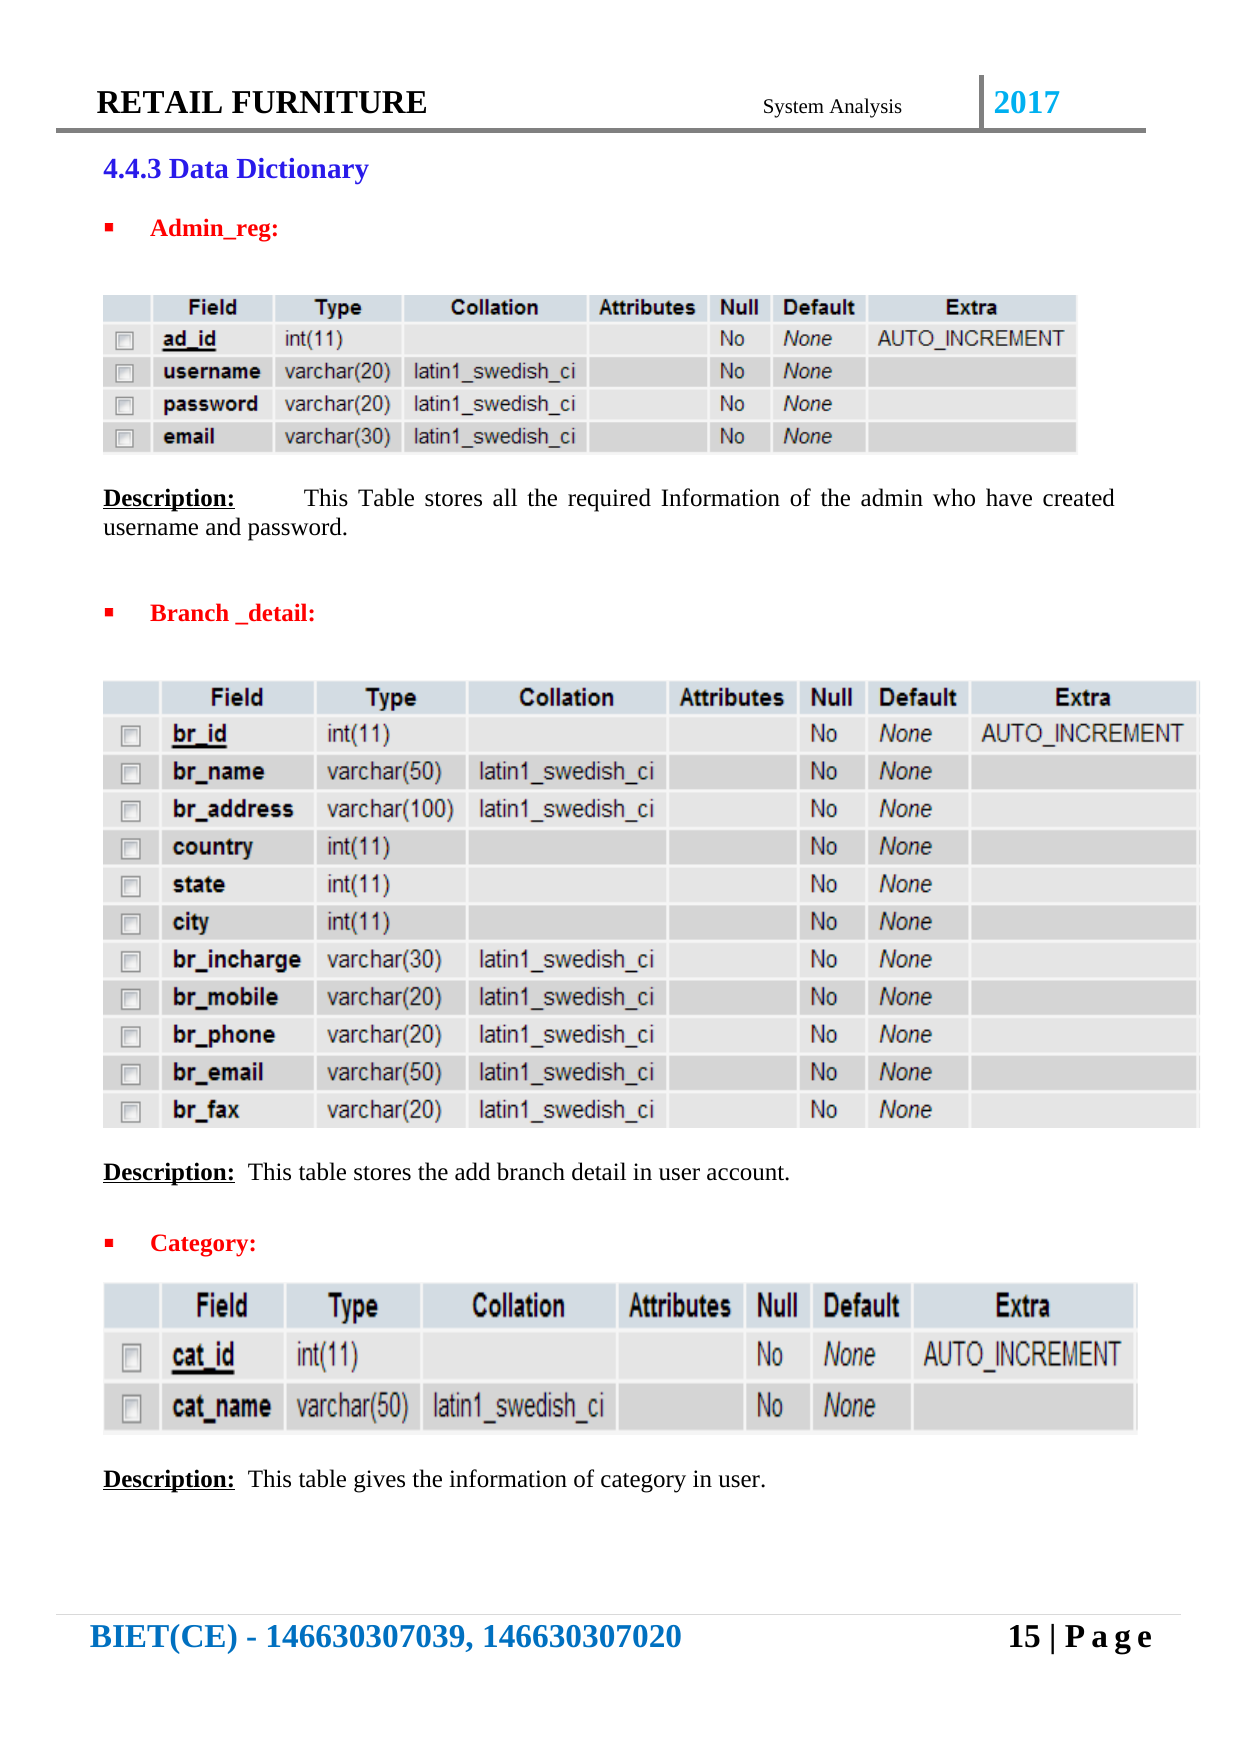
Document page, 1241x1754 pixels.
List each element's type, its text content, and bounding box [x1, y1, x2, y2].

picture [103, 1282, 1138, 1435]
picture [103, 680, 1200, 1128]
text 4.4.3 Data Dictionary [103, 157, 1116, 184]
text Description: This table stores the add branch detail in user account. [103, 1157, 1116, 1185]
list Branch _detail: [103, 598, 1116, 627]
text Description: This table gives the information of category in user. [103, 1464, 1116, 1492]
list Category: [103, 1228, 1116, 1257]
text Description: This Table stores all the required Information of the admin who have created username and password. [103, 483, 1116, 540]
picture [103, 295, 1079, 455]
list Admin_reg: [103, 213, 1116, 242]
